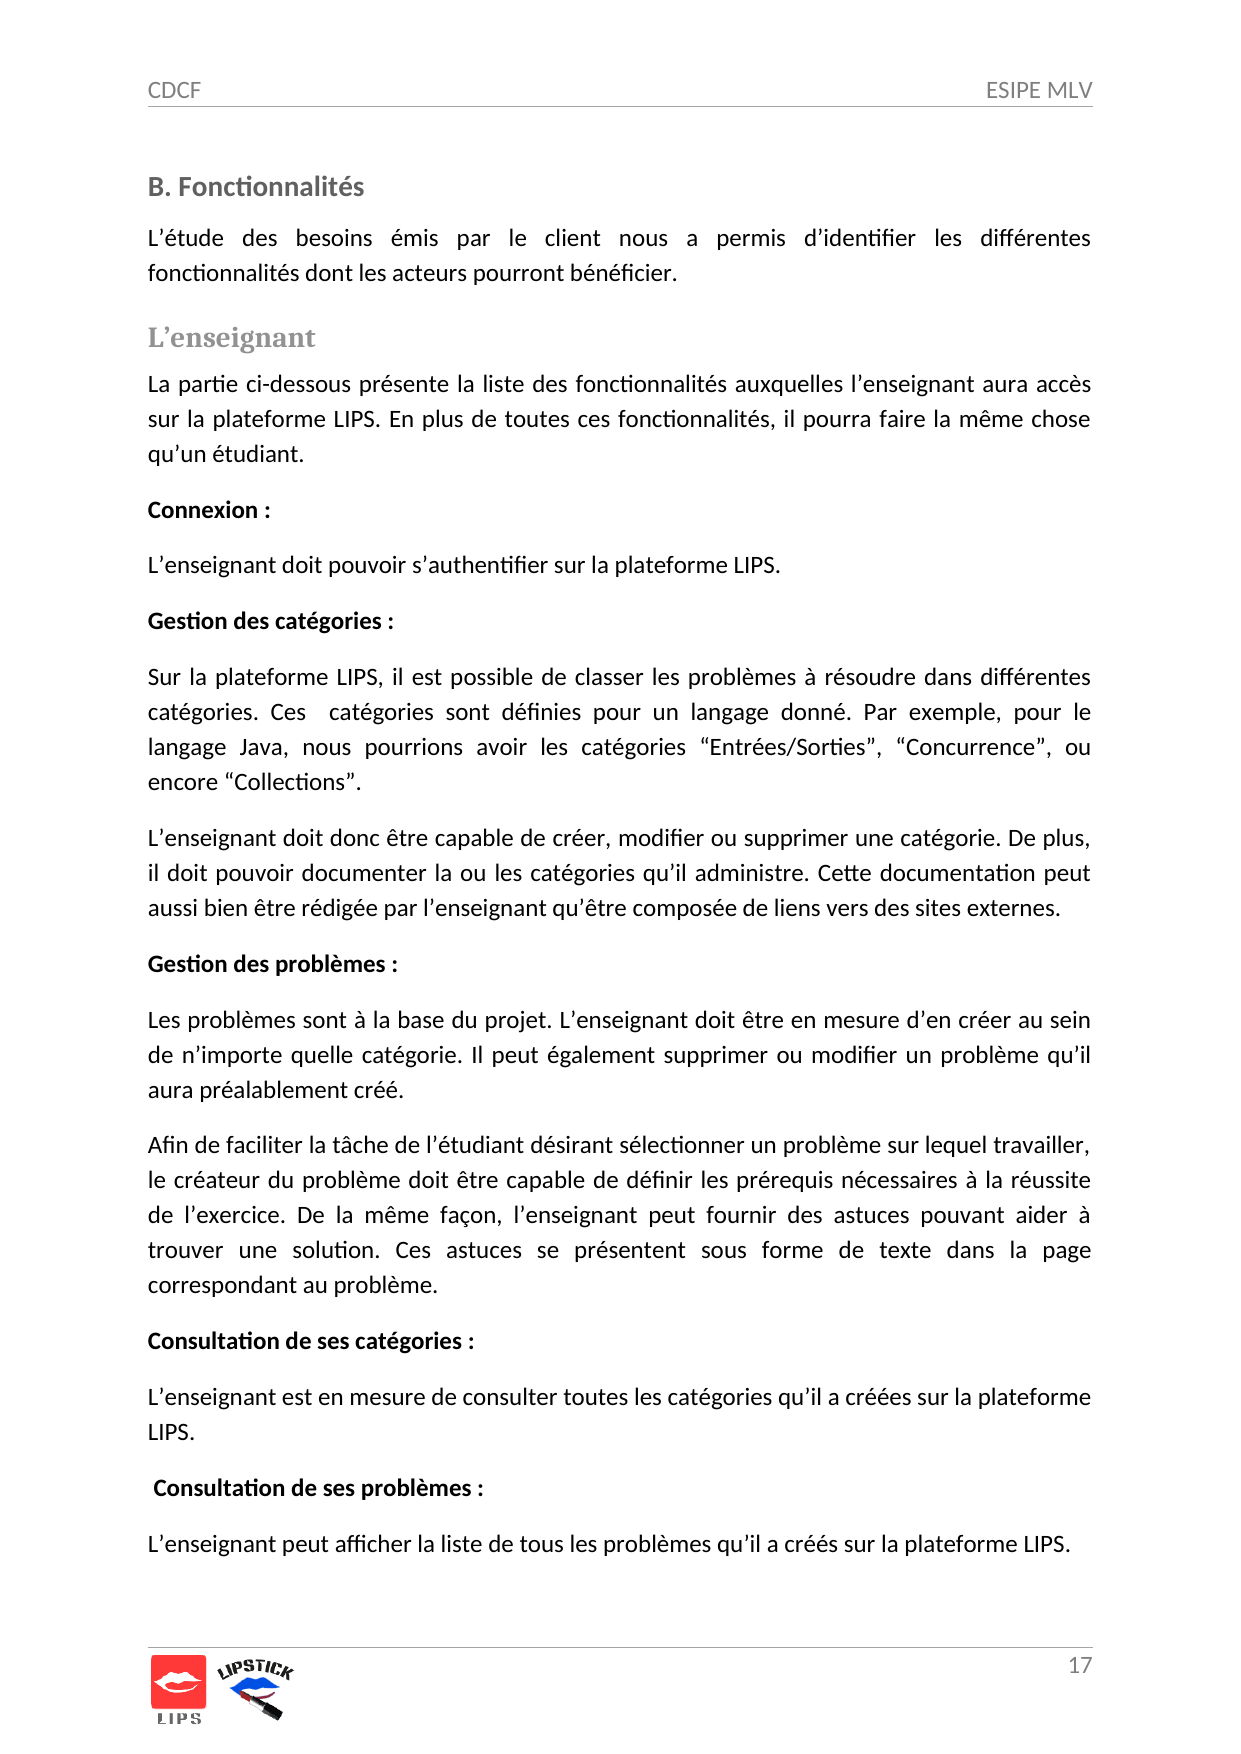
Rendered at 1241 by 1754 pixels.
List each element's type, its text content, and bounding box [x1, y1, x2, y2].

text La partie ci-dessous présente la liste des fonctionnalités auxquelles l’enseignant aura accès sur la plateforme LIPS. En plus de toutes ces fonctionnalités, il pourra faire la même chose qu’un étudiant. [148, 368, 1093, 468]
subtitle B. Fonctionnalités [148, 168, 1093, 204]
text Consultation de ses catégories : [148, 1325, 1093, 1356]
text Afin de faciliter la tâche de l’étudiant désirant sélectionner un problème sur lequel travailler, le créateur du problème doit être capable de définir les prérequis nécessaires à la réussite de l’exercice. De la même façon, l’enseignant peut fournir des astuces pouvant aider à trouver une solution. Ces astuces se présentent sous forme de texte dans la page correspondant au problème. [148, 1129, 1093, 1300]
text L’enseignant est en mesure de consulter toutes les catégories qu’il a créées sur la plateforme LIPS. [148, 1381, 1093, 1447]
picture [147, 1651, 209, 1728]
text Gestion des problèmes : [148, 948, 1093, 978]
text L’enseignant peut afficher la liste de tous les problèmes qu’il a créés sur la plateforme LIPS. [148, 1528, 1093, 1558]
picture [215, 1656, 296, 1722]
text Connexion : [148, 494, 1093, 524]
subtitle L’enseignant [148, 321, 1093, 354]
text L’enseignant doit pouvoir s’authentifier sur la plateforme LIPS. [148, 549, 1093, 580]
text L’enseignant doit donc être capable de créer, modifier ou supprimer une catégorie. De plus, il doit pouvoir documenter la ou les catégories qu’il administre. Cette documentation peut aussi bien être rédigée par l’enseignant qu’être composée de liens vers des sites externes. [148, 822, 1093, 923]
text Gestion des catégories : [148, 605, 1093, 636]
text Sur la plateforme LIPS, il est possible de classer les problèmes à résoudre dans différentes catégories. Ces catégories sont définies pour un langage donné. Par exemple, pour le langage Java, nous pourrions avoir les catégories “Entrées/Sorties”, “Concurrence”, ou encore “Collections”. [148, 661, 1093, 797]
text L’étude des besoins émis par le client nous a permis d’identifier les différentes fonctionnalités dont les acteurs pourront bénéficier. [148, 222, 1093, 287]
text Consultation de ses problèmes : [148, 1472, 1093, 1503]
text Les problèmes sont à la base du projet. L’enseignant doit être en mesure d’en créer au sein de n’importe quelle catégorie. Il peut également supprimer ou modifier un problème qu’il aura préalablement créé. [148, 1004, 1093, 1104]
